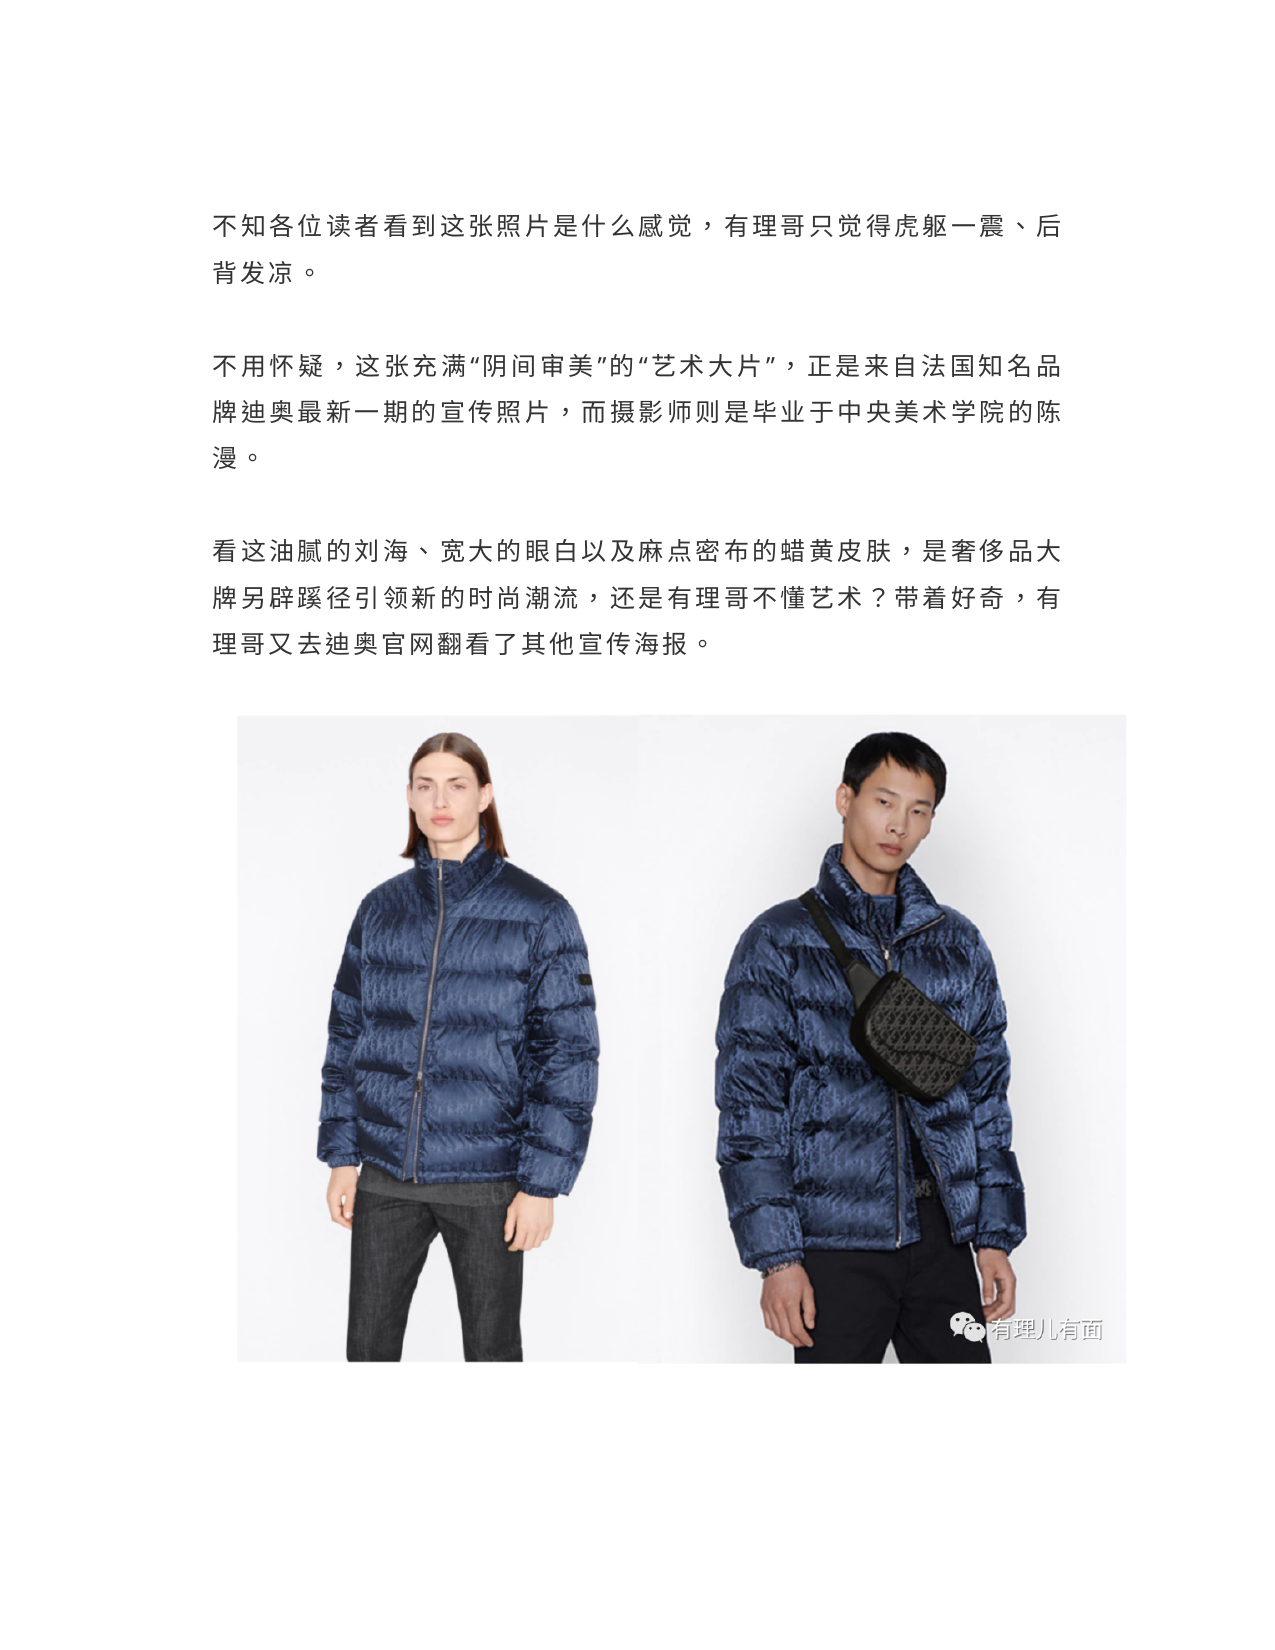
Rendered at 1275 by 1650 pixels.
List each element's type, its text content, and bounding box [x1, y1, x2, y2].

text 不用怀疑，这张充满“阴间审美”的“艺术大片”，正是来自法国知名品牌迪奥最新一期的宣传照片，而摄影师则是毕业于中央美术学院的陈漫。 [212, 336, 1062, 475]
text 看这油腻的刘海、宽大的眼白以及麻点密布的蜡黄皮肤，是奢侈品大牌另辟蹊径引领新的时尚潮流，还是有理哥不懂艺术？带着好奇，有理哥又去迪奥官网翻看了其他宣传海报。 [212, 522, 1062, 661]
picture [231, 707, 1132, 1369]
text 不知各位读者看到这张照片是什么感觉，有理哥只觉得虎躯一震、后背发凉。 [212, 196, 1062, 289]
